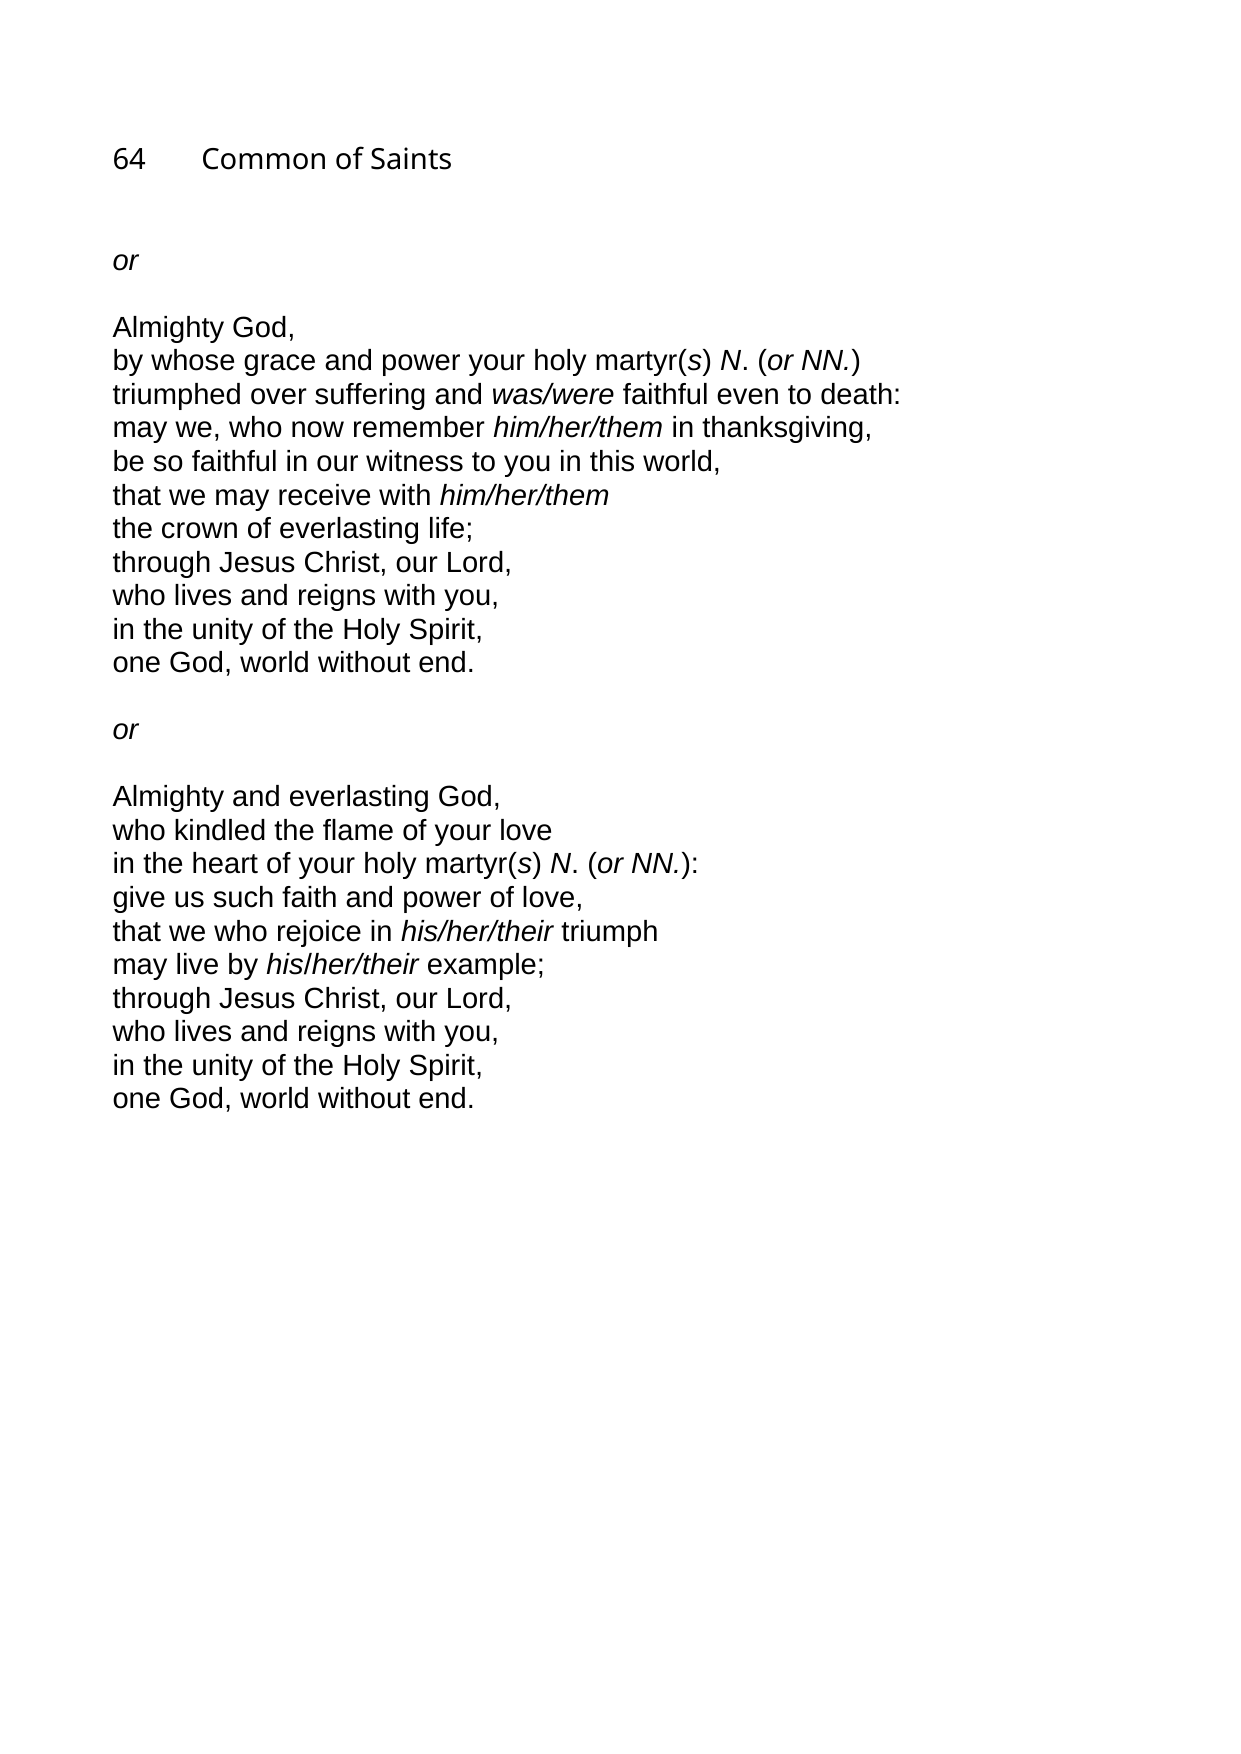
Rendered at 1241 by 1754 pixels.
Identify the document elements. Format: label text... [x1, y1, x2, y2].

text be so faithful in our witness to you in this world, [112, 444, 1128, 477]
text triumphed over suffering and was/were faithful even to death: [112, 377, 1128, 410]
text in the heart of your holy martyr(s) N. (or NN.): [112, 846, 1128, 880]
text in the unity of the Holy Spirit, [112, 1048, 1128, 1081]
text or [112, 712, 1128, 746]
text one God, world without end. [112, 645, 1128, 679]
text that we who rejoice in his/her/their triumph [112, 913, 1128, 947]
text who kindled the flame of your love [112, 813, 1128, 846]
text in the unity of the Holy Spirit, [112, 612, 1128, 645]
text by whose grace and power your holy martyr(s) N. (or NN.) [112, 343, 1128, 377]
text through Jesus Christ, our Lord, [112, 544, 1128, 578]
text may live by his/her/their example; [112, 947, 1128, 981]
text Almighty and everlasting God, [112, 779, 1128, 813]
text Almighty God, [112, 310, 1128, 343]
text who lives and reigns with you, [112, 1014, 1128, 1048]
text or [112, 243, 1128, 276]
text through Jesus Christ, our Lord, [112, 981, 1128, 1014]
text the crown of everlasting life; [112, 511, 1128, 544]
text one God, world without end. [112, 1081, 1128, 1115]
text that we may receive with him/her/them [112, 477, 1128, 511]
text may we, who now remember him/her/them in thanksgiving, [112, 410, 1128, 444]
text give us such faith and power of love, [112, 880, 1128, 913]
text who lives and reigns with you, [112, 578, 1128, 612]
